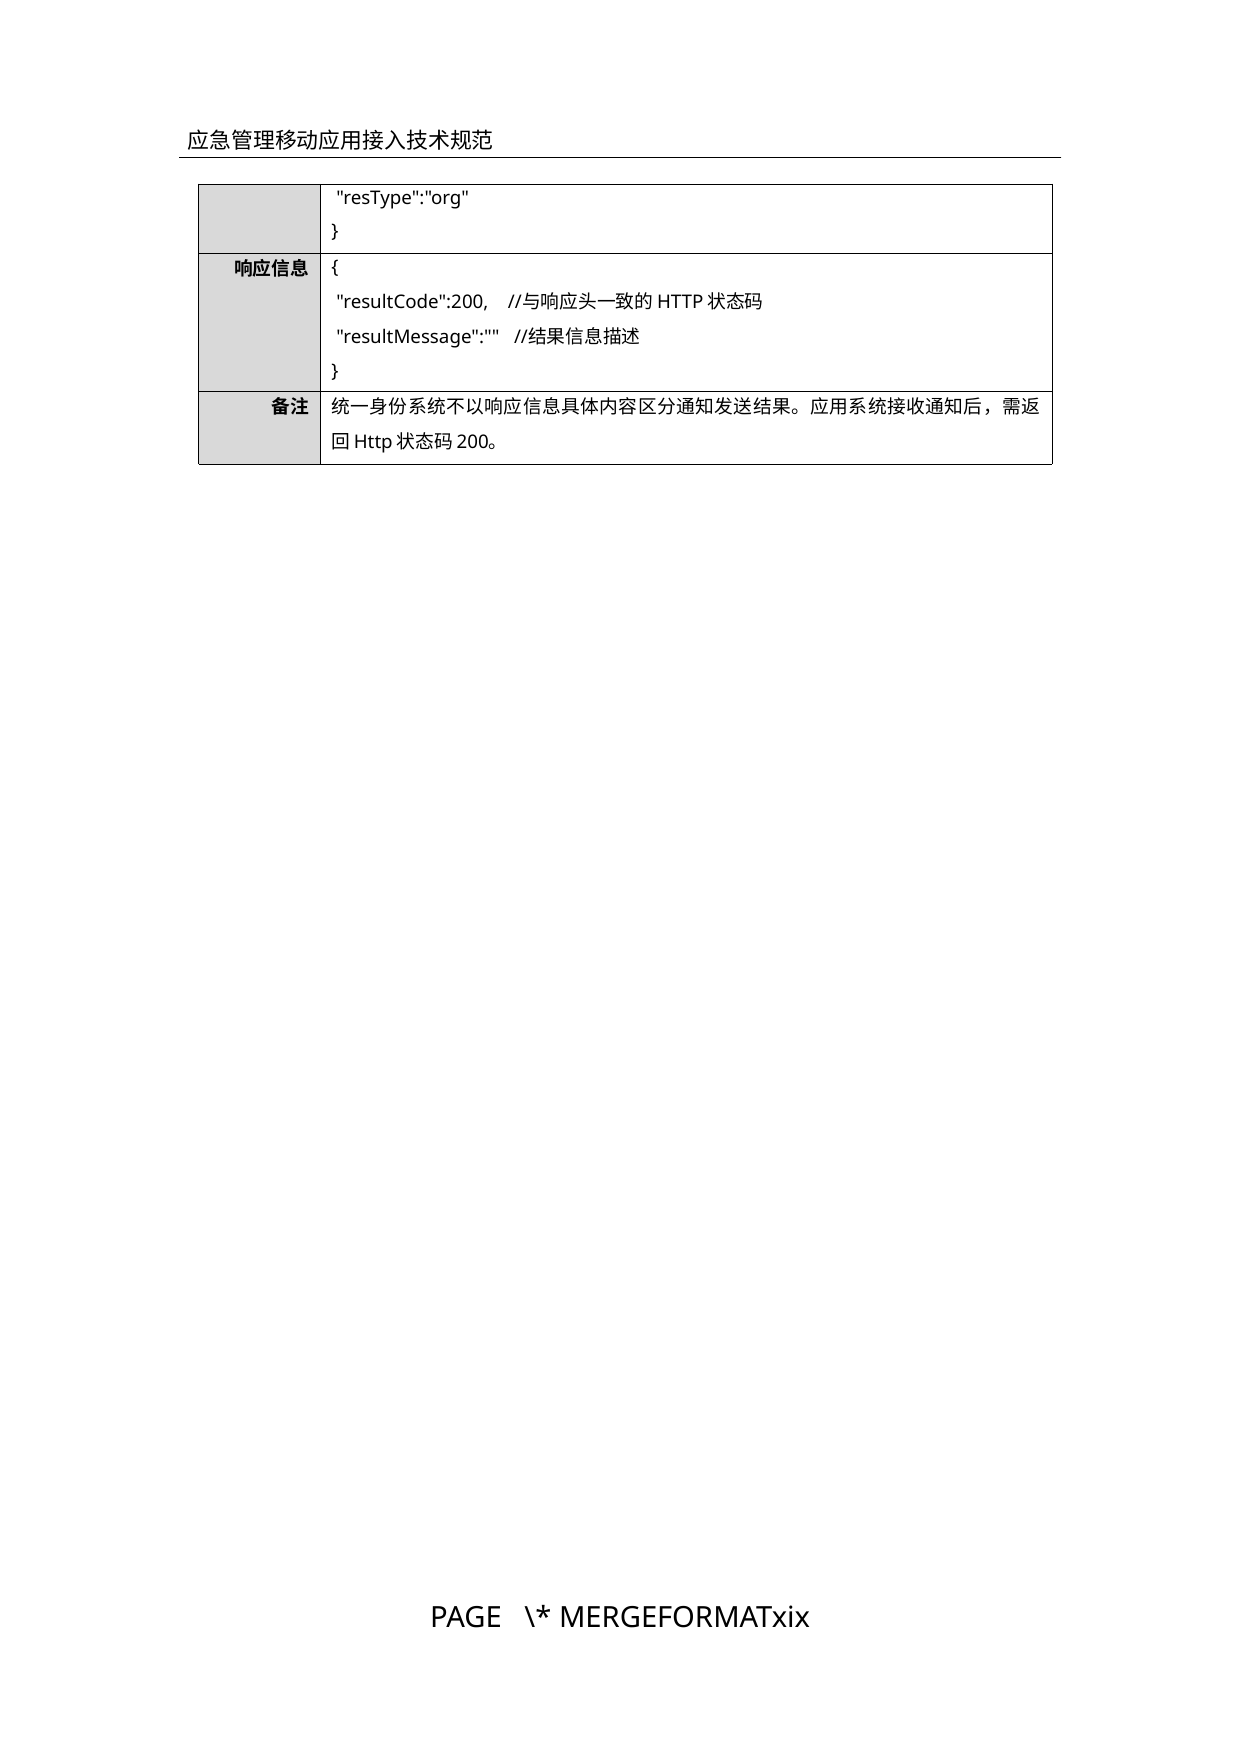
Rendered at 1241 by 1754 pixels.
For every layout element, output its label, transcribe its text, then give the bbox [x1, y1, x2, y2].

table_cell 响应信息 [199, 254, 320, 391]
table_cell { "resType":"org" } [321, 185, 1052, 253]
table_cell { "resultCode":200, //与响应头一致的HTTP状态码 "resultMessage":"" //结果信息描述 } [321, 254, 1052, 391]
table_cell 示例 [199, 185, 320, 253]
table_cell 备注 [199, 392, 320, 464]
table_cell 统一身份系统不以响应信息具体内容区分通知发送结果。应用系统接收通知后，需返回Http状态码200。 [321, 392, 1052, 464]
